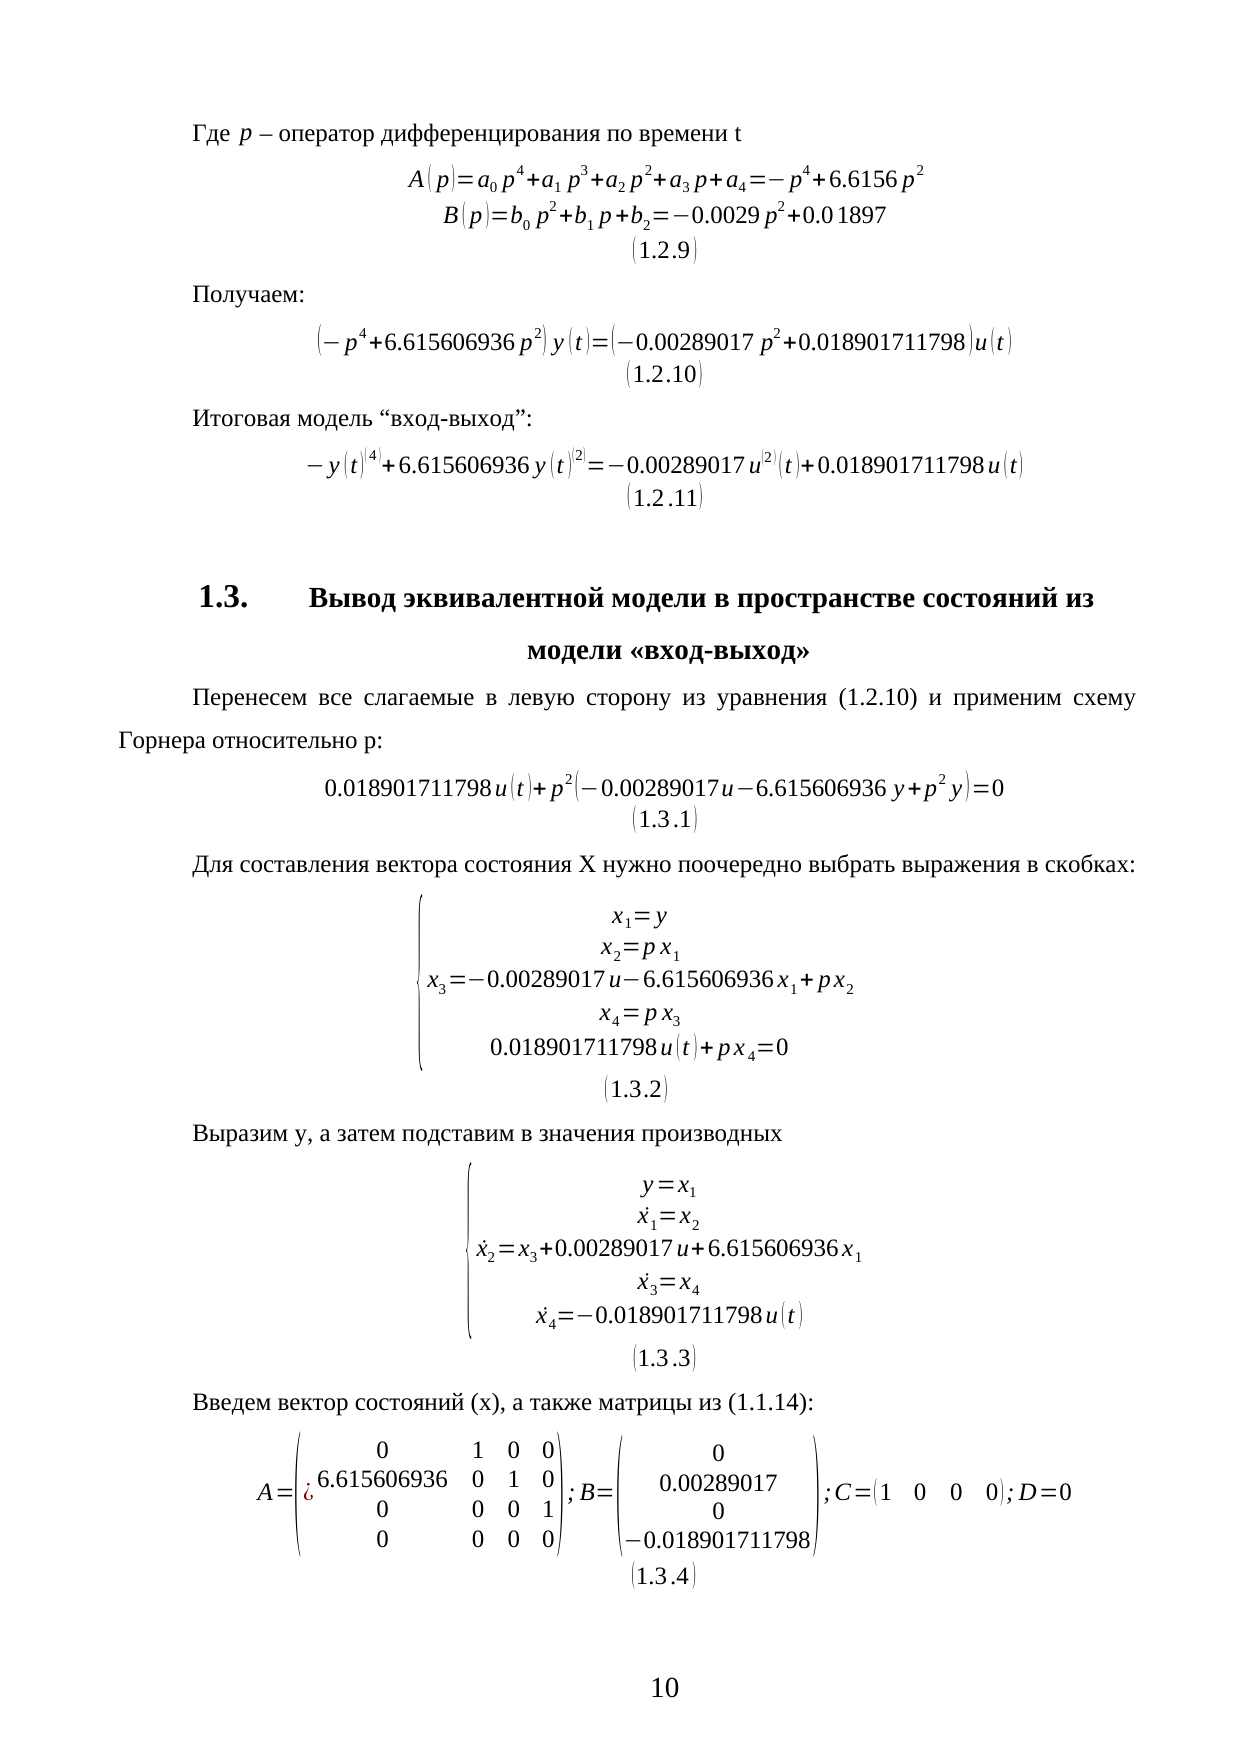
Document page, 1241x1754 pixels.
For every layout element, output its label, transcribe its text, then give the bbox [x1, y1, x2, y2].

text Для составления вектора состояния Х нужно поочередно выбрать выражения в скобках: [118, 849, 1137, 878]
text Выразим y, а затем подставим в значения производных [118, 1118, 1137, 1147]
subtitle Вывод эквивалентной модели в пространстве состояний из модели «вход-выход» [155, 577, 1137, 665]
text Перенесем все слагаемые в левую сторону из уравнения (1.2.10) и применим схему Горнера относительно p: [118, 682, 1137, 754]
text Итоговая модель “вход-выход”: [118, 403, 1137, 432]
text Получаем: [118, 279, 1137, 308]
text Где – оператор дифференцирования по времени t [118, 118, 1137, 147]
text Введем вектор состояний (x), а также матрицы из (1.1.14): [118, 1387, 1137, 1416]
